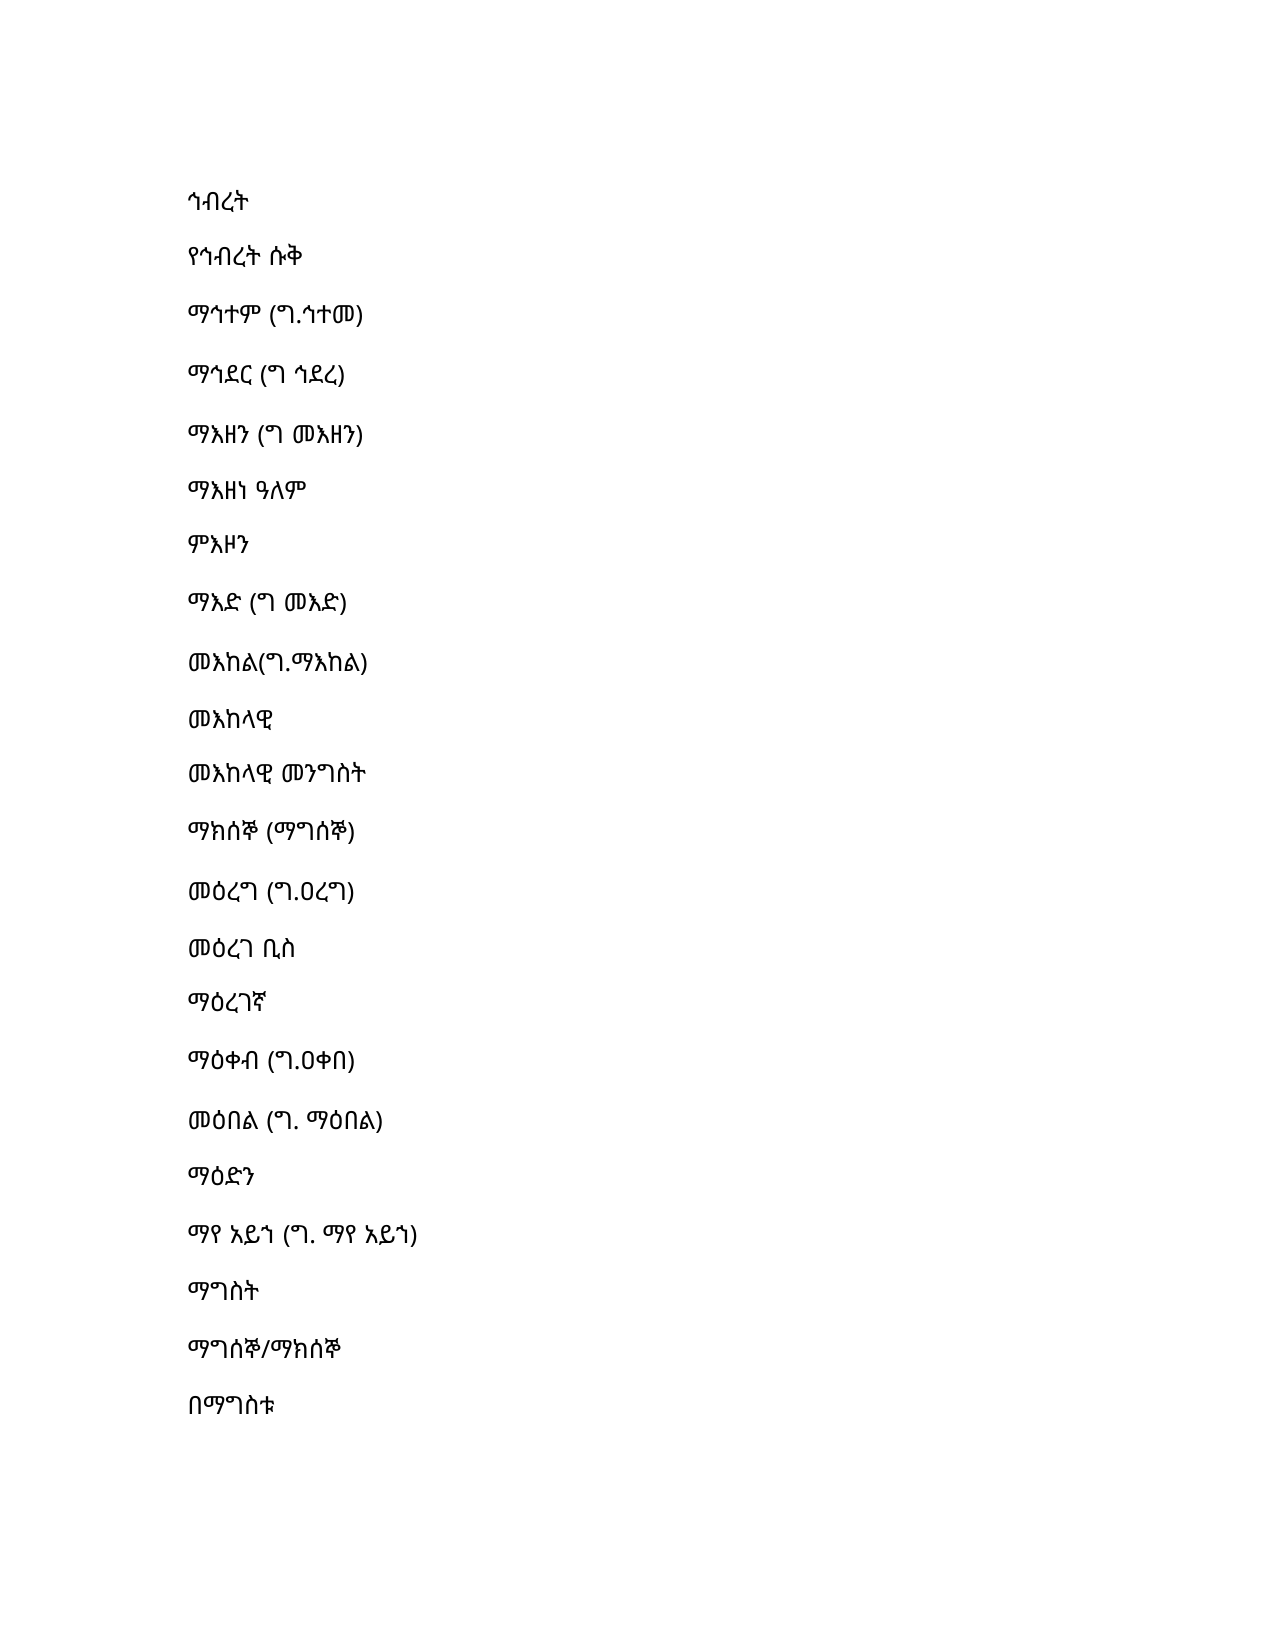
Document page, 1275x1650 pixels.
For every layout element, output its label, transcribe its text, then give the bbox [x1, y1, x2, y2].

text ማየ አይኀ (ግ. ማየ አይኀ) [187, 1217, 1087, 1251]
text የኅብረት ሱቅ [187, 242, 1087, 271]
text መእከላዊ መንግስት [187, 759, 1087, 788]
text መዕበል (ግ. ማዕበል) [187, 1102, 1087, 1137]
text ማግሰኞ/ማክሰኞ [187, 1331, 1087, 1365]
text መዕረግ (ግ.ዐረግ) [187, 874, 1087, 908]
text ማእድ (ግ መእድ) [187, 585, 1087, 619]
text መዕረገ ቢስ [187, 934, 1087, 963]
text ማዕቀብ (ግ.ዐቀበ) [187, 1042, 1087, 1077]
text ማኅደር (ግ ኅደረ) [187, 356, 1087, 390]
text ማእዘን (ግ መእዘን) [187, 416, 1087, 450]
text ምእዞን [187, 531, 1087, 560]
text በማግስቱ [187, 1391, 1087, 1420]
text መእከል(ግ.ማእከል) [187, 645, 1087, 679]
text ማክሰኞ (ማግሰኞ) [187, 814, 1087, 848]
text መእከላዊ [187, 705, 1087, 734]
text ማኅተም (ግ.ኅተመ) [187, 296, 1087, 330]
text ማዕረገኛ [187, 988, 1087, 1017]
text ማግስት [187, 1277, 1087, 1306]
text ማእዘነ ዓለም [187, 476, 1087, 505]
text ማዕድን [187, 1162, 1087, 1192]
text ኅብረት [187, 187, 1087, 217]
